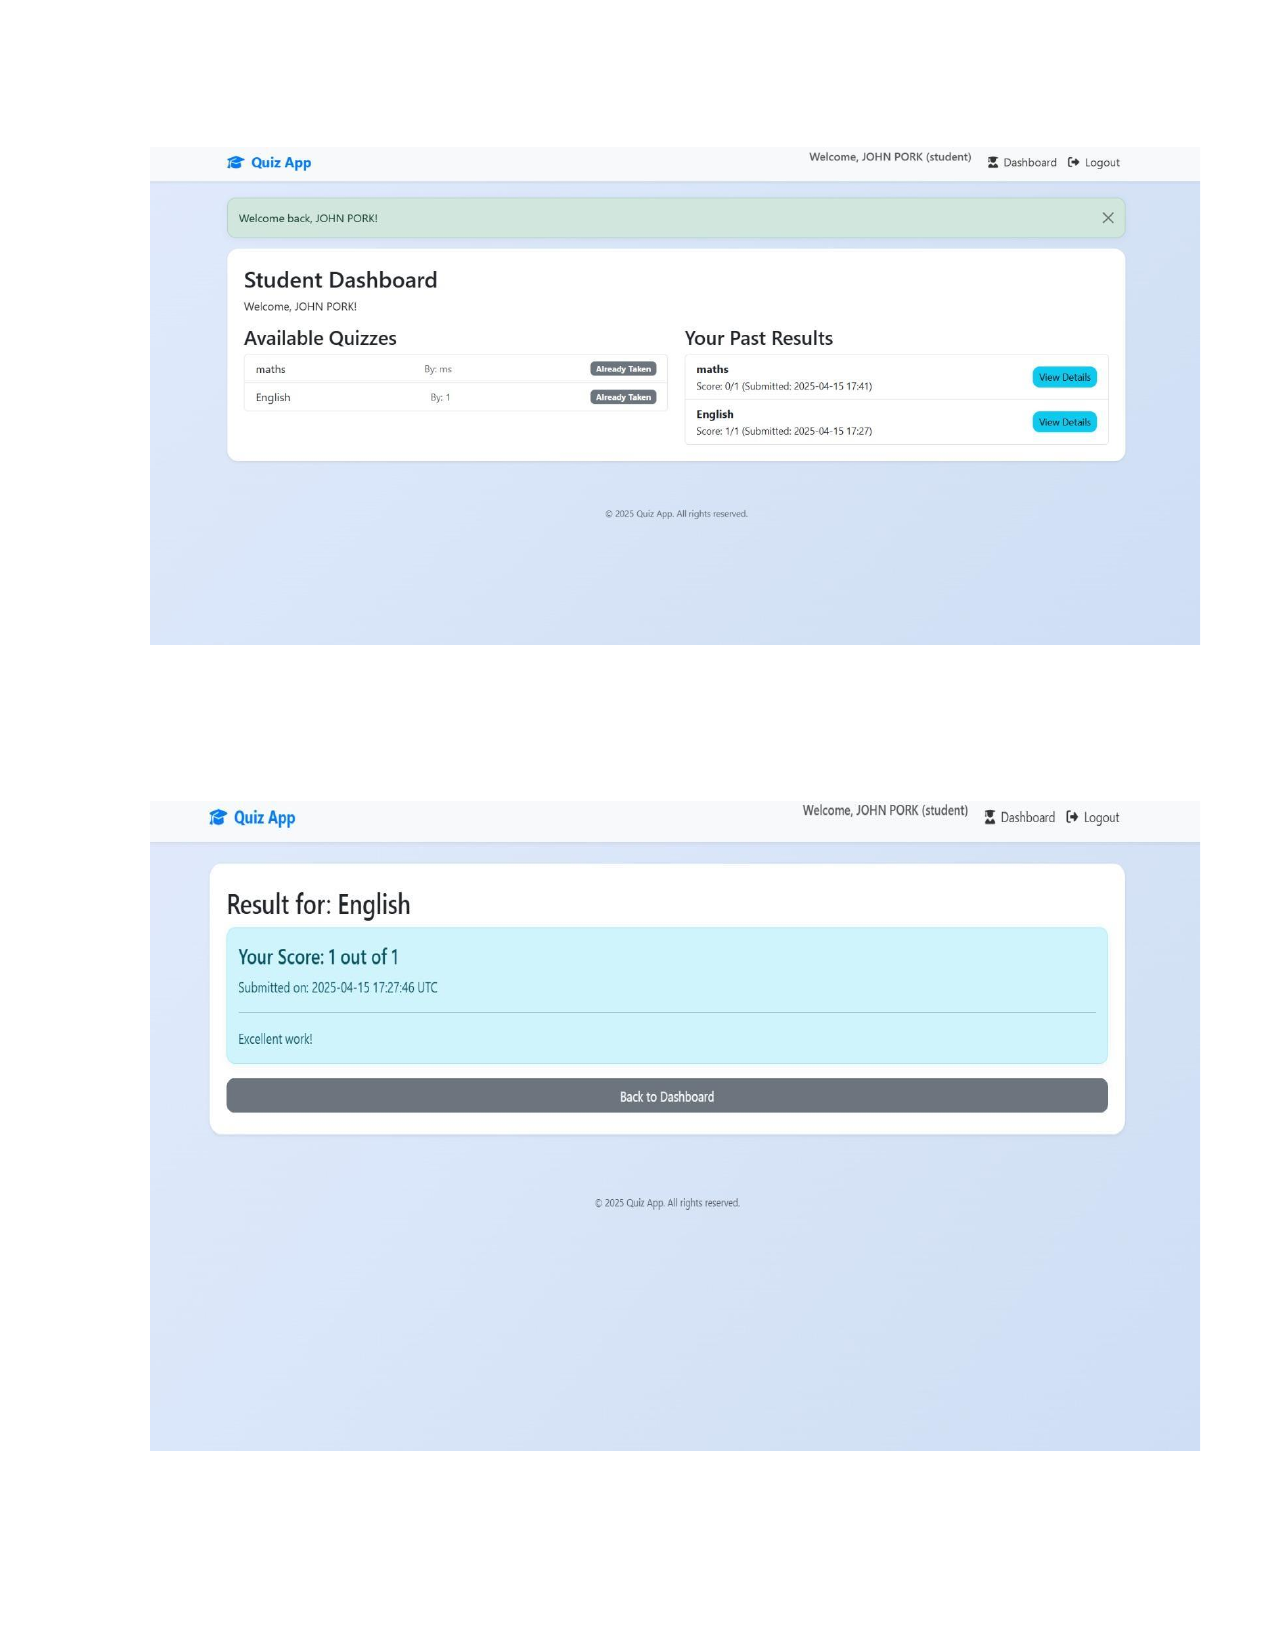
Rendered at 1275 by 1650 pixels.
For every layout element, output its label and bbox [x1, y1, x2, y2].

picture [150, 147, 1200, 645]
picture [150, 801, 1200, 1451]
